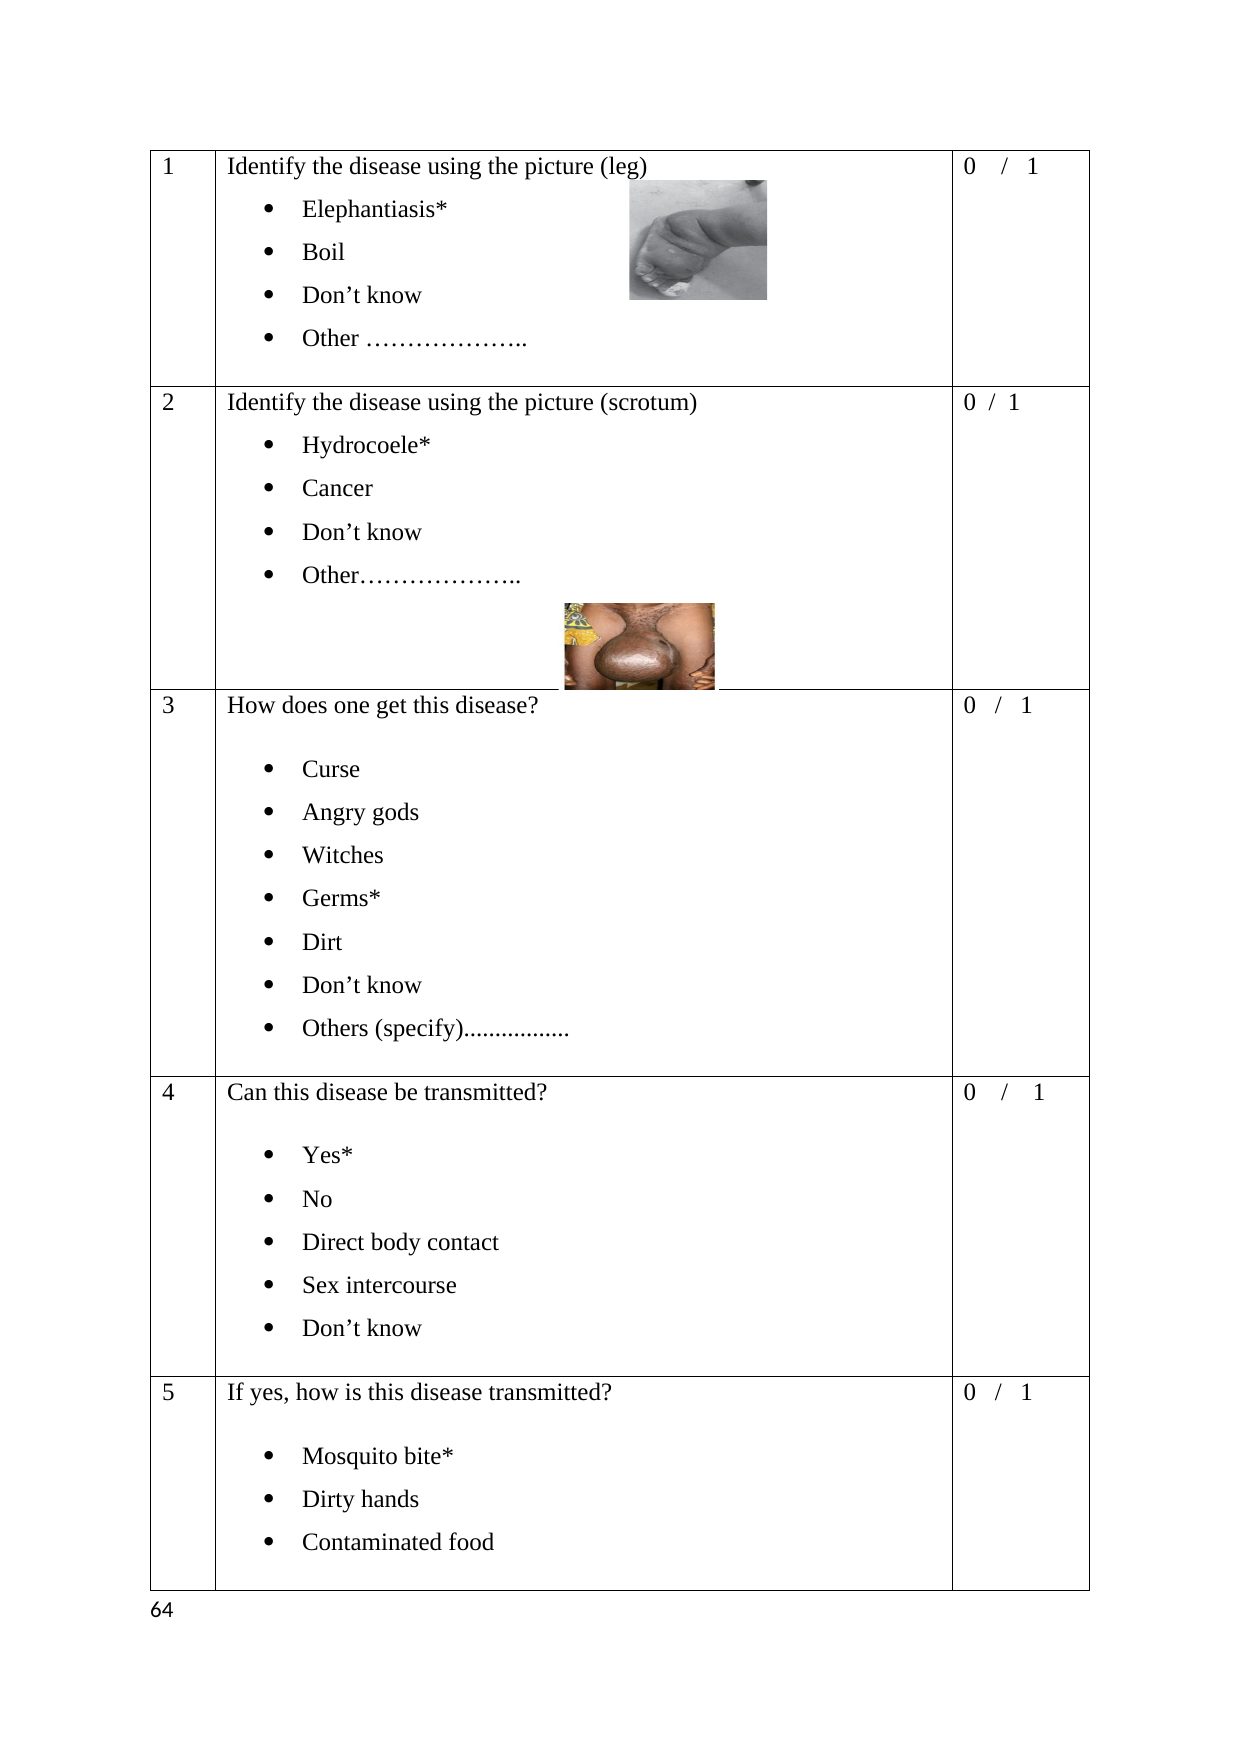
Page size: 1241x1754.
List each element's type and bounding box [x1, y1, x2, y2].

picture [558, 603, 719, 690]
picture [629, 180, 768, 300]
